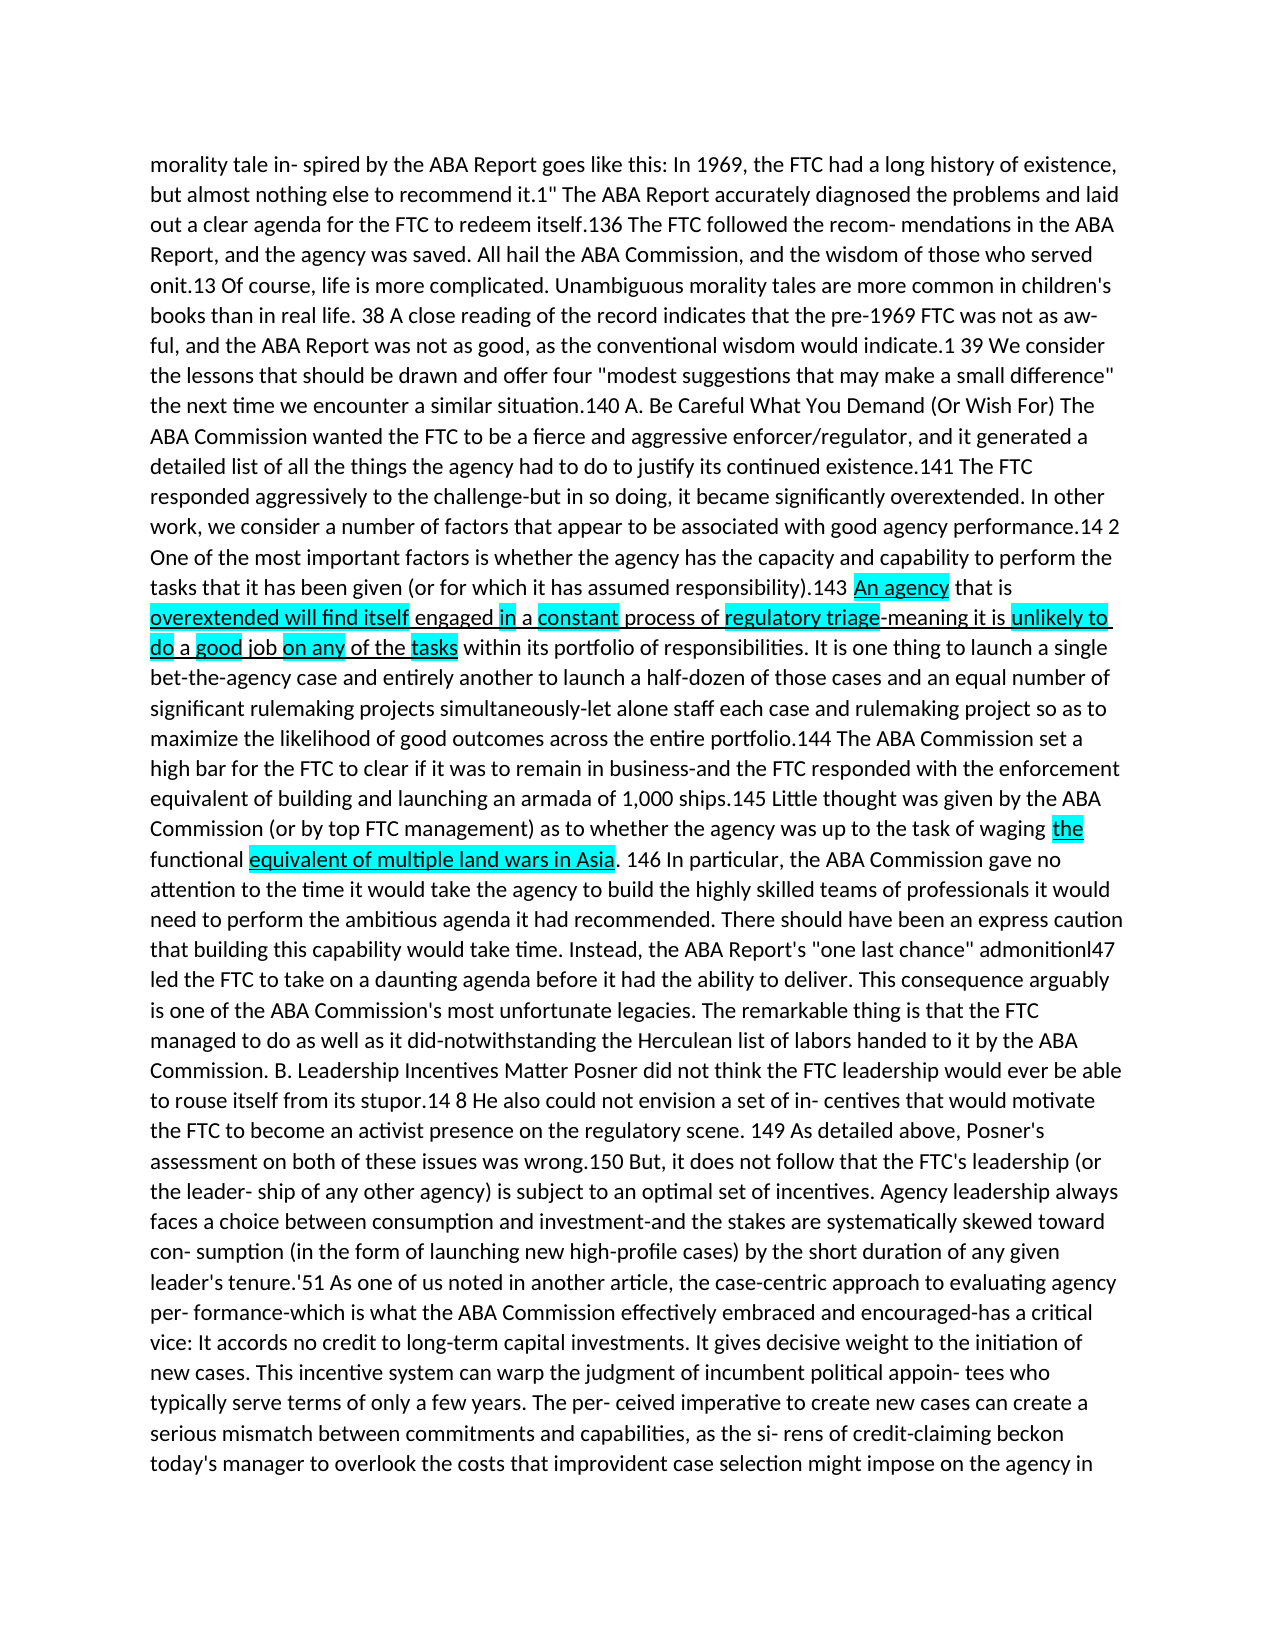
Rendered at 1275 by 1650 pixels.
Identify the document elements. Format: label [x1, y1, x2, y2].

text [150, 150, 1125, 1477]
